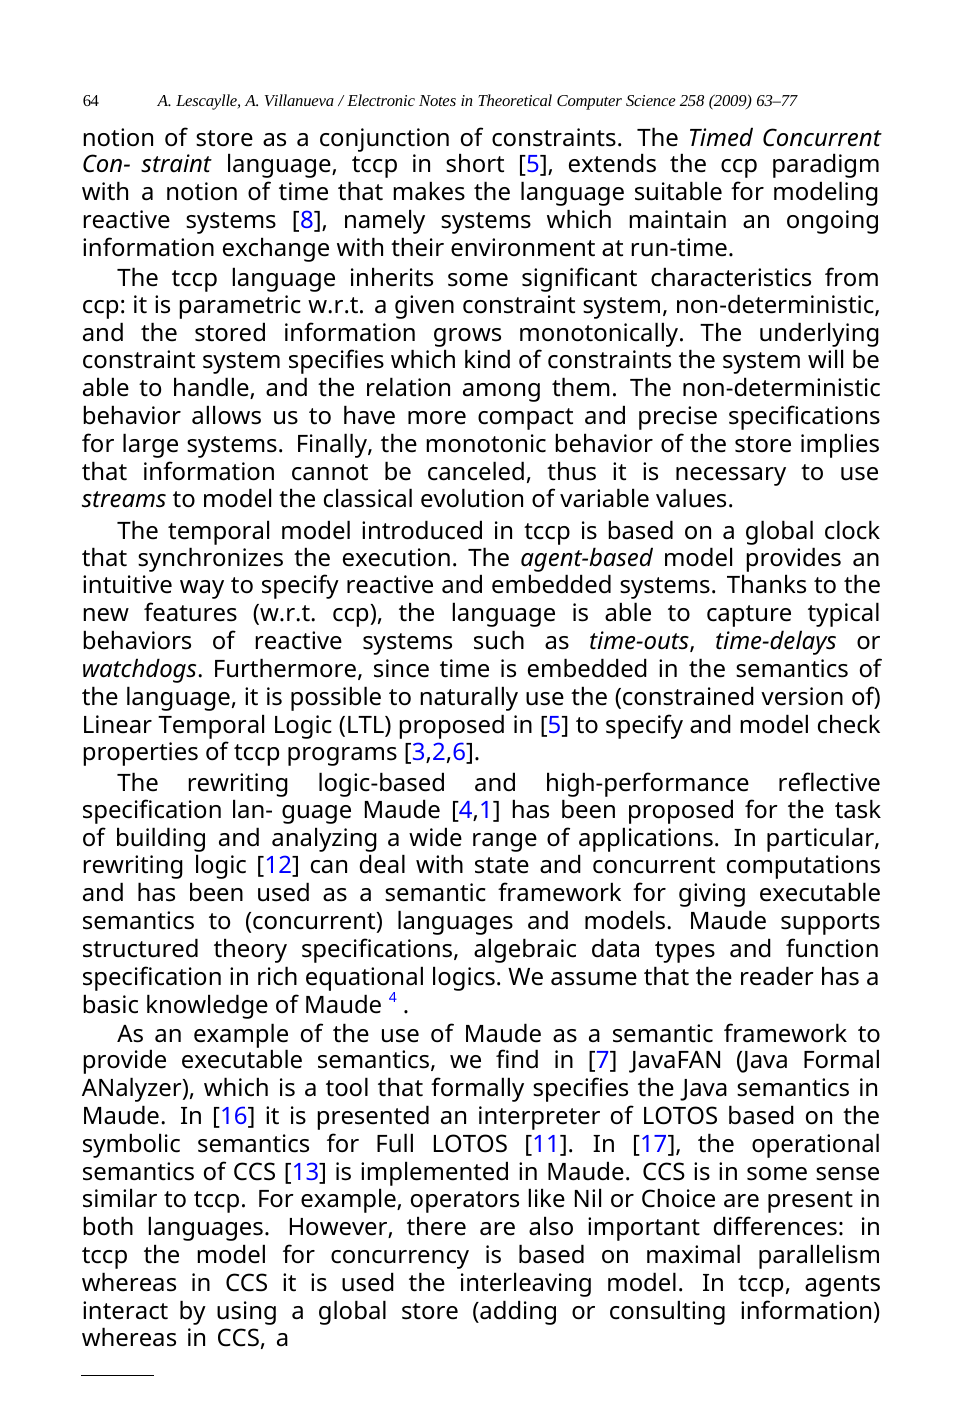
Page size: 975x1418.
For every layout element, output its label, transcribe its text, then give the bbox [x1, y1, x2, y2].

text The tccp language inherits some significant characteristics from ccp: it is parametric w.r.t. a given constraint system, non-deterministic, and the stored information grows monotonically. The underlying constraint system specifies which kind of constraints the system will be able to handle, and the relation among them. The non-deterministic behavior allows us to have more compact and precise specifications for large systems. Finally, the monotonic behavior of the store implies that information cannot be canceled, thus it is necessary to use streams to model the classical evolution of variable values. [82, 264, 881, 515]
text notion of store as a conjunction of constraints. The Timed Concurrent Con- straint language, tccp in short [5], extends the ccp paradigm with a notion of time that makes the language suitable for modeling reactive systems [8], namely systems which maintain an ongoing information exchange with their environment at run-time. [82, 124, 881, 263]
text The rewriting logic-based and high-performance reflective specification lan- guage Maude [4,1] has been proposed for the task of building and analyzing a wide range of applications. In particular, rewriting logic [12] can deal with state and concurrent computations and has been used as a semantic framework for giving executable semantics to (concurrent) languages and models. Maude supports structured theory specifications, algebraic data types and function specification in rich equational logics. We assume that the reader has a basic knowledge of Maude 4 . [82, 770, 881, 1020]
text The temporal model introduced in tccp is based on a global clock that synchronizes the execution. The agent-based model provides an intuitive way to specify reactive and embedded systems. Thanks to the new features (w.r.t. ccp), the language is able to capture typical behaviors of reactive systems such as time-outs, time-delays or watchdogs. Furthermore, since time is embedded in the semantics of the language, it is possible to naturally use the (constrained version of) Linear Temporal Logic (LTL) proposed in [5] to specify and model check properties of tccp programs [3,2,6]. [82, 518, 881, 768]
text As an example of the use of Maude as a semantic framework to provide executable semantics, we find in [7] JavaFAN (Java Formal ANalyzer), which is a tool that formally specifies the Java semantics in Maude. In [16] it is presented an interpreter of LOTOS based on the symbolic semantics for Full LOTOS [11]. In [17], the operational semantics of CCS [13] is implemented in Maude. CCS is in some sense similar to tccp. For example, operators like Nil or Choice are present in both languages. However, there are also important differences: in tccp the model for concurrency is based on maximal parallelism whereas in CCS it is used the interleaving model. In tccp, agents interact by using a global store (adding or consulting information) whereas in CCS, a [82, 1020, 881, 1354]
